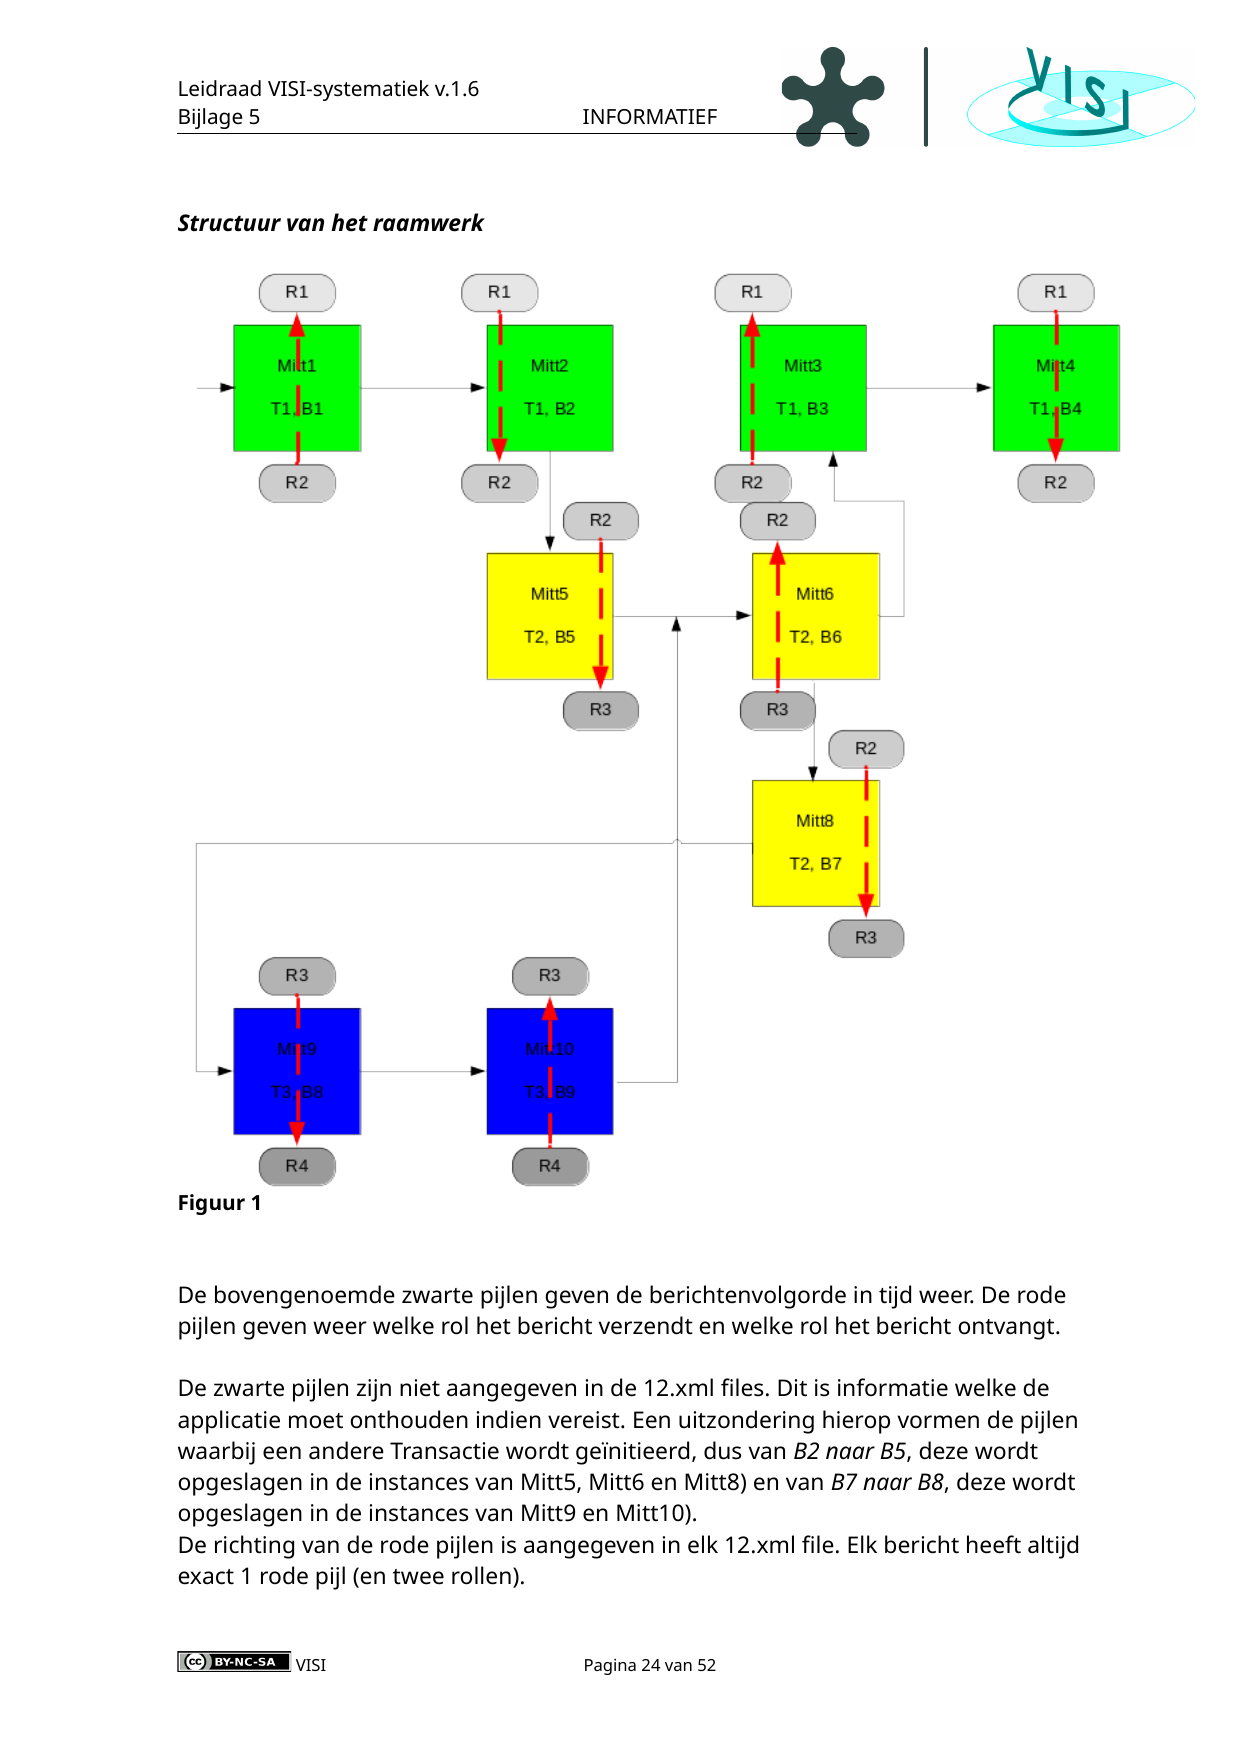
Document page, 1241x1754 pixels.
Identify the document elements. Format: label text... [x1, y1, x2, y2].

text Structuur van het raamwerk [177, 207, 1122, 238]
picture [781, 47, 1196, 147]
text De zwarte pijlen zijn niet aangegeven in de 12.xml files. Dit is informatie welke de applicatie moet onthouden indien vereist. Een uitzondering hierop vormen de pijlen waarbij een andere Transactie wordt geïnitieerd, dus van B2 naar B5, deze wordt opgeslagen in de instances van Mitt5, Mitt6 en Mitt8) en van B7 naar B8, deze wordt opgeslagen in de instances van Mitt9 en Mitt10). [177, 1372, 1122, 1529]
text Figuur 1 [177, 1188, 1122, 1216]
text De bovengenoemde zwarte pijlen geven de berichtenvolgorde in tijd weer. De rode pijlen geven weer welke rol het bericht verzendt en welke rol het bericht ontvangt. [177, 1279, 1122, 1341]
picture [177, 1651, 292, 1672]
text De richting van de rode pijlen is aangegeven in elk 12.xml file. Elk bericht heeft altijd exact 1 rode pijl (en twee rollen). [177, 1529, 1122, 1591]
